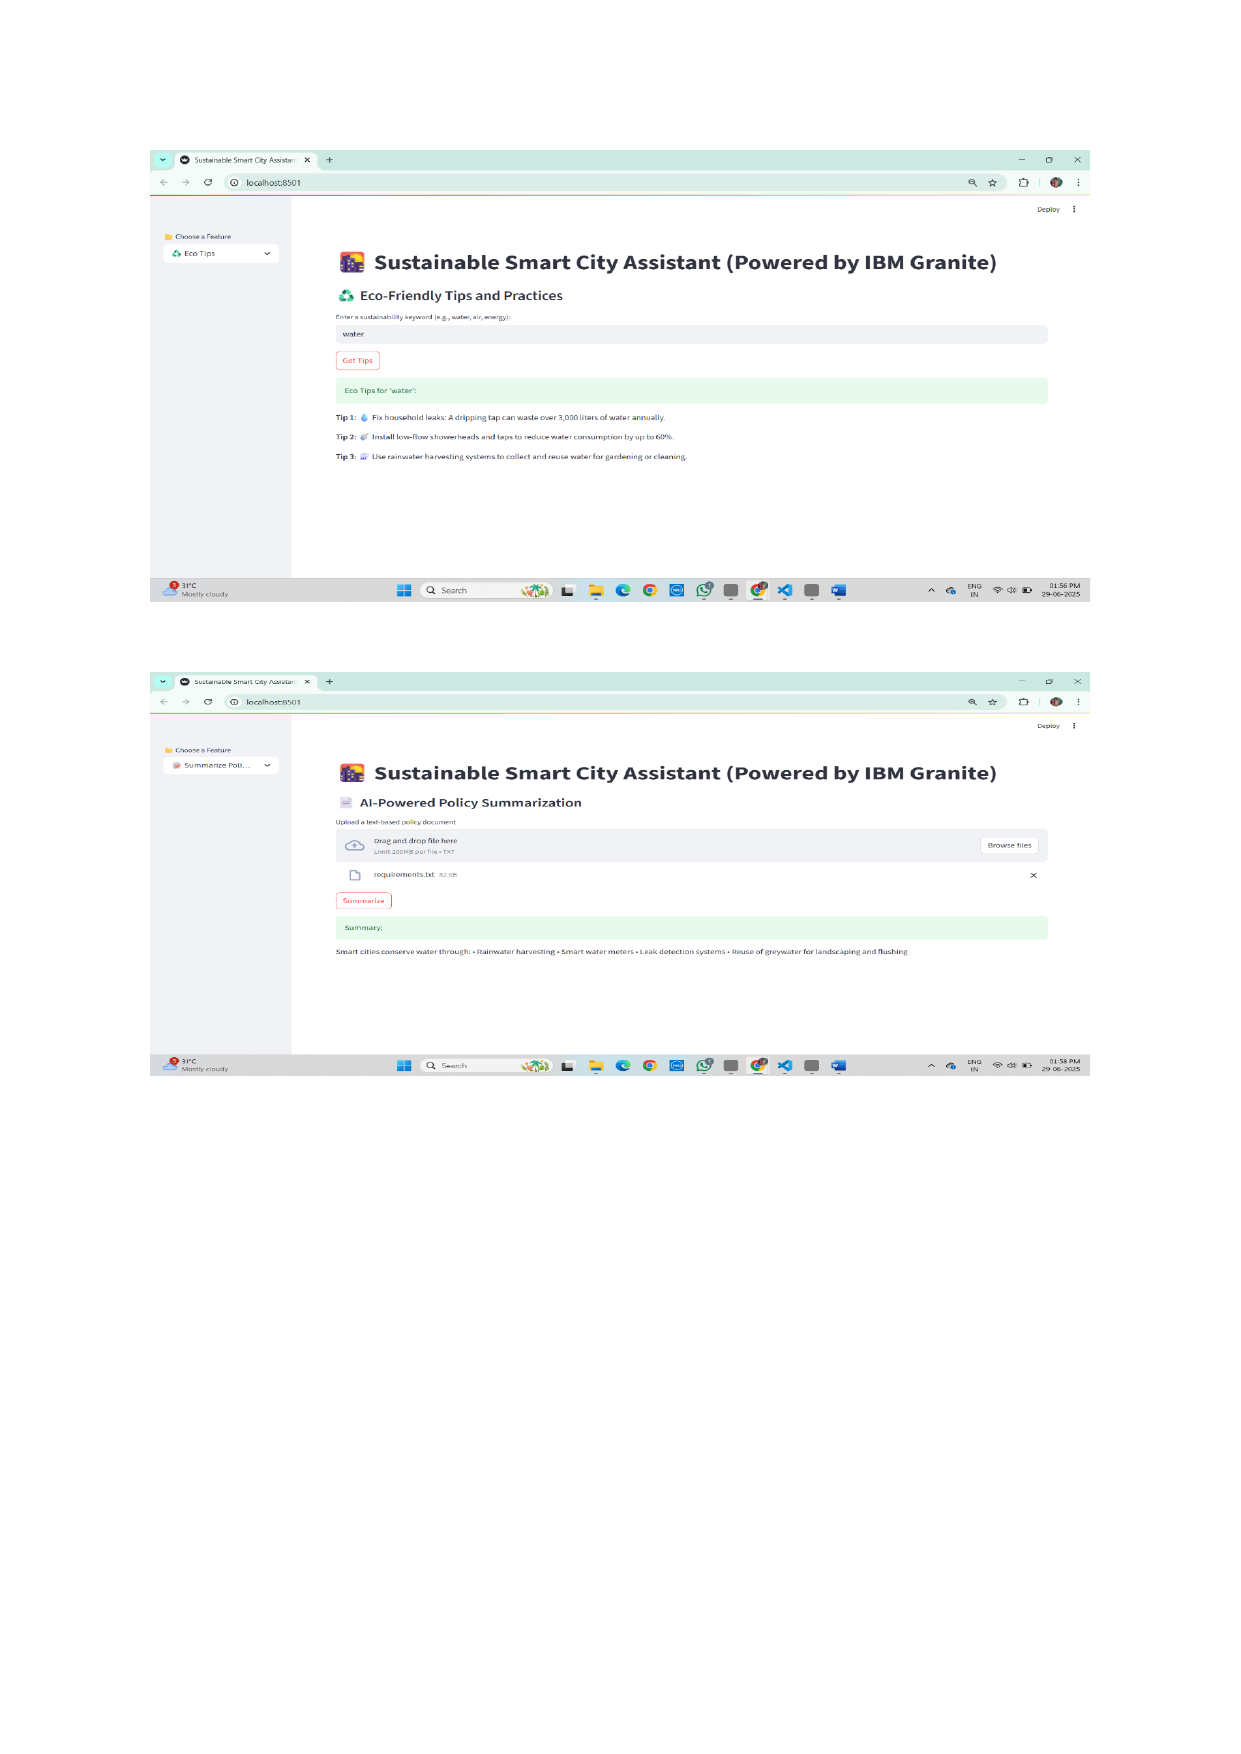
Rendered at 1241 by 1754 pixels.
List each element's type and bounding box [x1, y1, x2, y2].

picture [150, 150, 1091, 602]
picture [150, 672, 1091, 1076]
